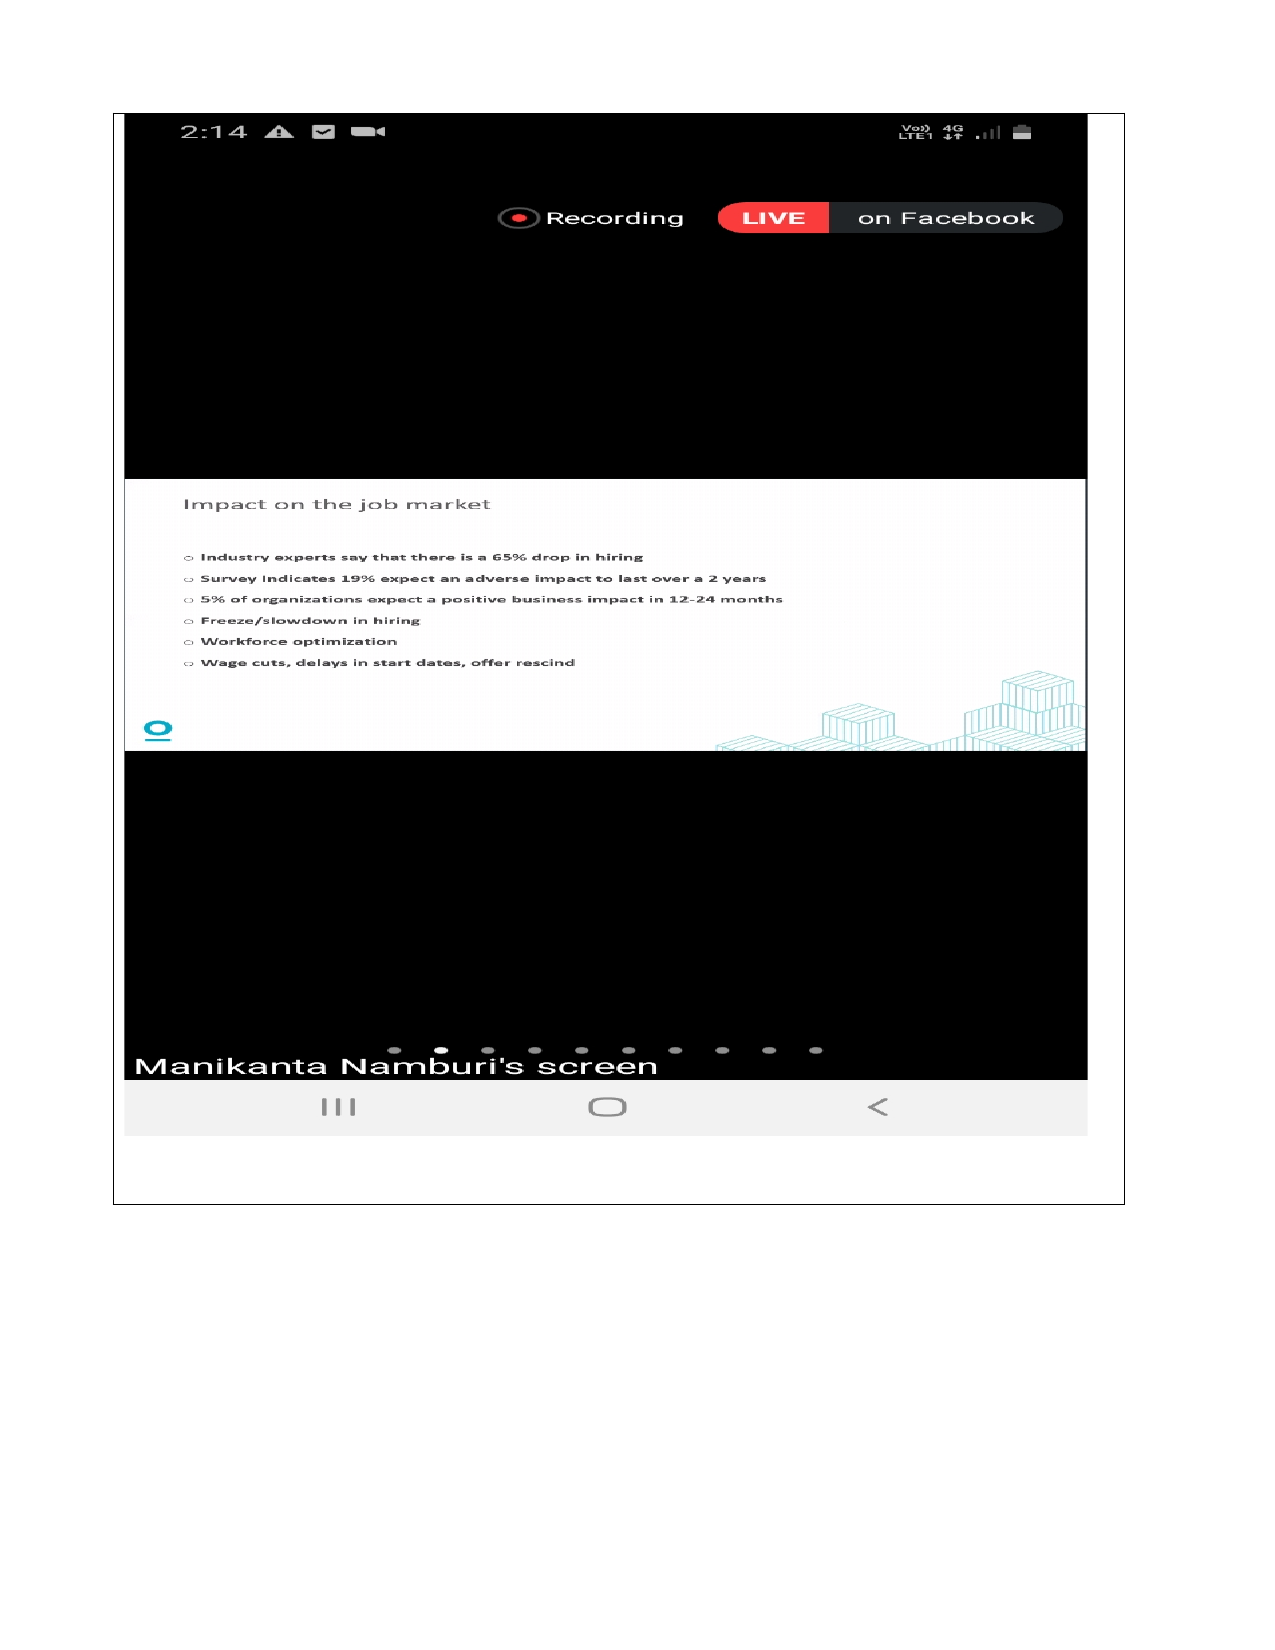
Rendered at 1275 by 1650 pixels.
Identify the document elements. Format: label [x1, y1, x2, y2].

table_cell [114, 114, 1124, 1203]
picture [124, 113, 1088, 1136]
